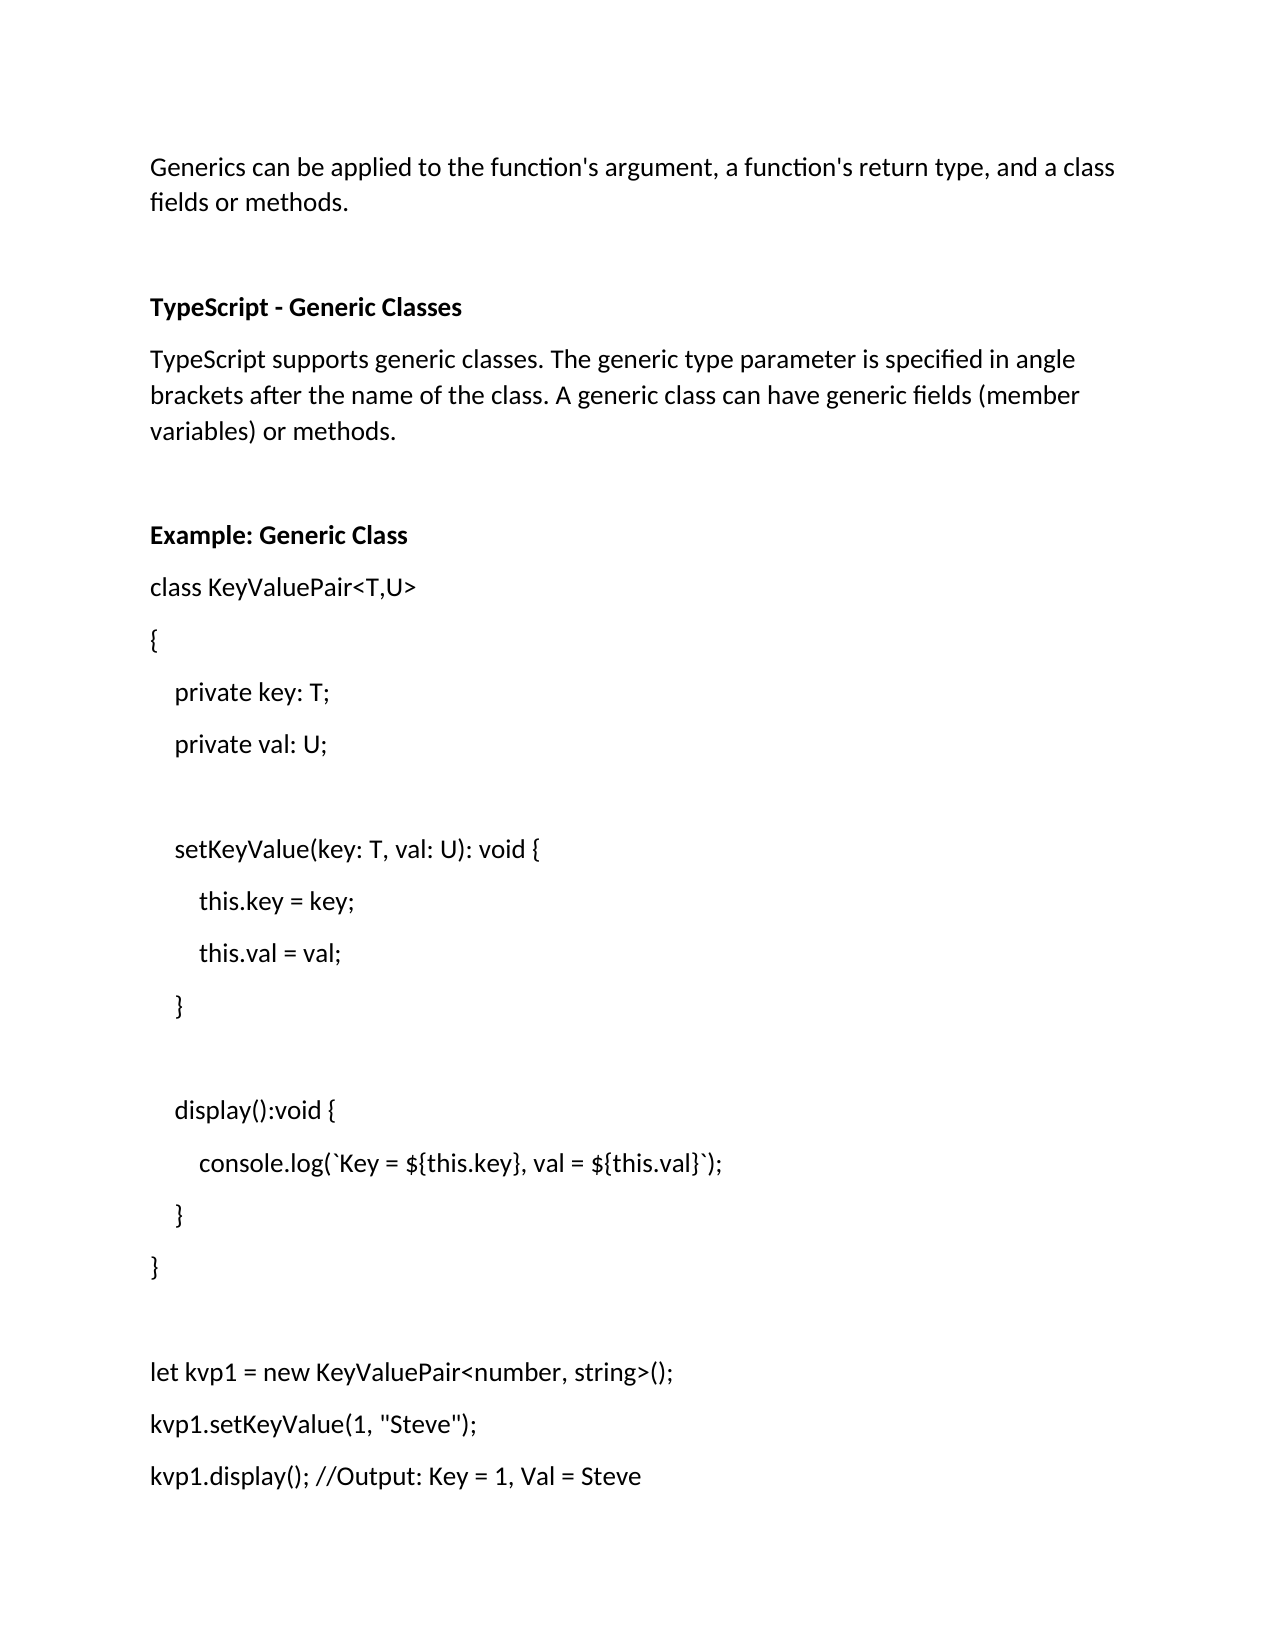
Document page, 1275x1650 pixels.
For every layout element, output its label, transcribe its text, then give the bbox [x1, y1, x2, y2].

text } [150, 989, 1125, 1022]
text Example: Generic Class [150, 518, 1125, 551]
text { [150, 623, 1125, 656]
text display():void { [150, 1093, 1125, 1127]
text Generics can be applied to the function's argument, a function's return type, and a class fields or methods. [150, 150, 1125, 219]
text console.log(`Key = ${this.key}, val = ${this.val}`); [150, 1146, 1125, 1179]
text TypeScript - Generic Classes [150, 290, 1125, 323]
text kvp1.display(); //Output: Key = 1, Val = Steve [150, 1459, 1125, 1493]
text let kvp1 = new KeyValuePair<number, string>(); [150, 1355, 1125, 1388]
text this.key = key; [150, 884, 1125, 917]
text this.val = val; [150, 937, 1125, 970]
text } [150, 1250, 1125, 1283]
text setKeyValue(key: T, val: U): void { [150, 832, 1125, 865]
text kvp1.setKeyValue(1, "Steve"); [150, 1407, 1125, 1440]
text class KeyValuePair<T,U> [150, 571, 1125, 604]
text TypeScript supports generic classes. The generic type parameter is specified in angle brackets after the name of the class. A generic class can have generic fields (member variables) or methods. [150, 342, 1125, 447]
text private val: U; [150, 727, 1125, 761]
text private key: T; [150, 675, 1125, 708]
text } [150, 1198, 1125, 1231]
